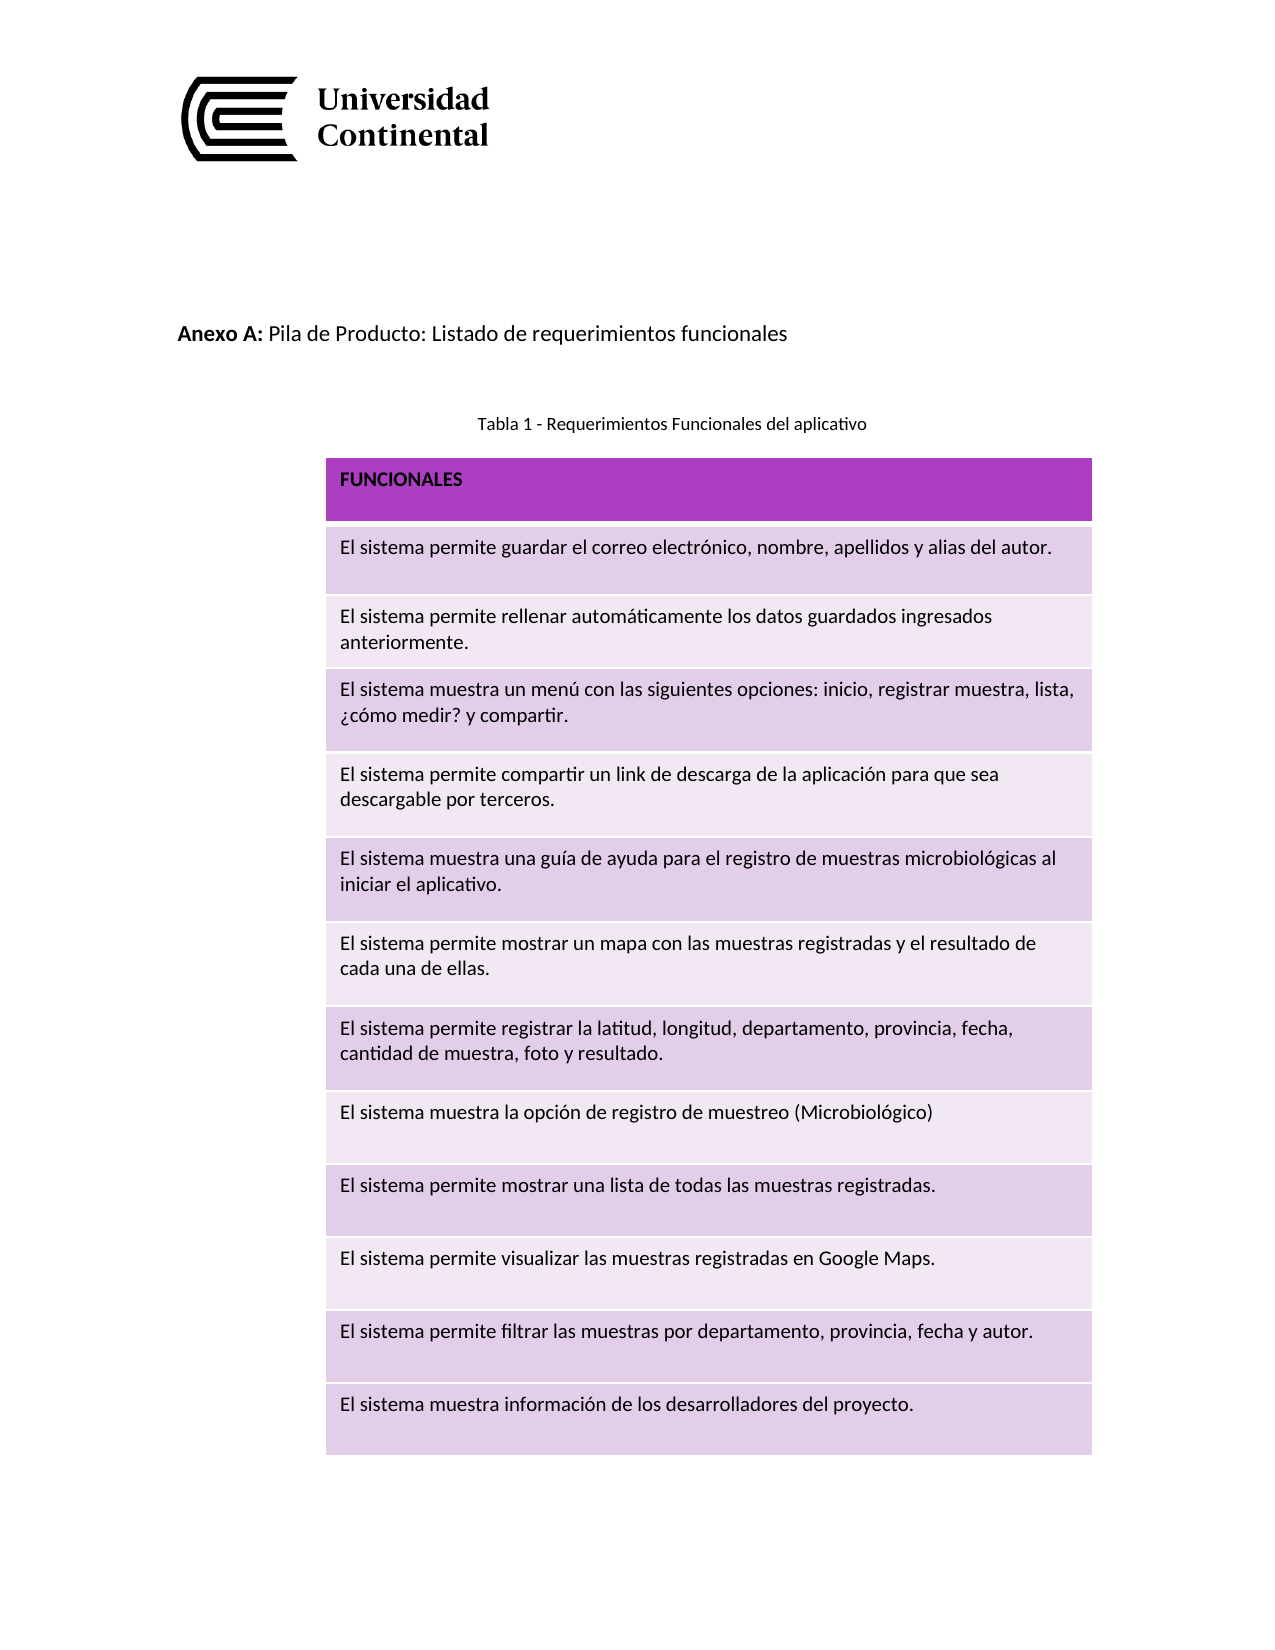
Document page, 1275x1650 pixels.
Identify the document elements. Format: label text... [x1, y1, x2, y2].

table_cell El sistema muestra la opción de registro de muestreo (Microbiológico) [326, 1092, 1092, 1163]
table_cell El sistema permite mostrar un mapa con las muestras registradas y el resultado de cada una de ellas. [326, 923, 1092, 1005]
table_cell El sistema permite registrar la latitud, longitud, departamento, provincia, fecha, cantidad de muestra, foto y resultado. [326, 1007, 1092, 1090]
table_cell El sistema permite compartir un link de descarga de la aplicación para que sea descargable por terceros. [326, 754, 1092, 836]
table_header FUNCIONALES [326, 458, 1092, 521]
text Anexo A: Pila de Producto: Listado de requerimientos funcionales [177, 319, 1098, 347]
text Tabla 1 - Requerimientos Funcionales del aplicativo [177, 412, 1098, 435]
picture [177, 73, 493, 164]
table_cell El sistema permite guardar el correo electrónico, nombre, apellidos y alias del autor. [326, 527, 1092, 594]
table_cell El sistema permite mostrar una lista de todas las muestras registradas. [326, 1165, 1092, 1236]
table_cell El sistema permite filtrar las muestras por departamento, provincia, fecha y autor. [326, 1311, 1092, 1382]
table_cell El sistema permite rellenar automáticamente los datos guardados ingresados anteriormente. [326, 596, 1092, 667]
table_cell El sistema permite visualizar las muestras registradas en Google Maps. [326, 1238, 1092, 1309]
table_cell El sistema muestra un menú con las siguientes opciones: inicio, registrar muestra, lista, ¿cómo medir? y compartir. [326, 669, 1092, 751]
table_cell El sistema muestra una guía de ayuda para el registro de muestras microbiológicas al iniciar el aplicativo. [326, 838, 1092, 921]
table_cell El sistema muestra información de los desarrolladores del proyecto. [326, 1384, 1092, 1455]
